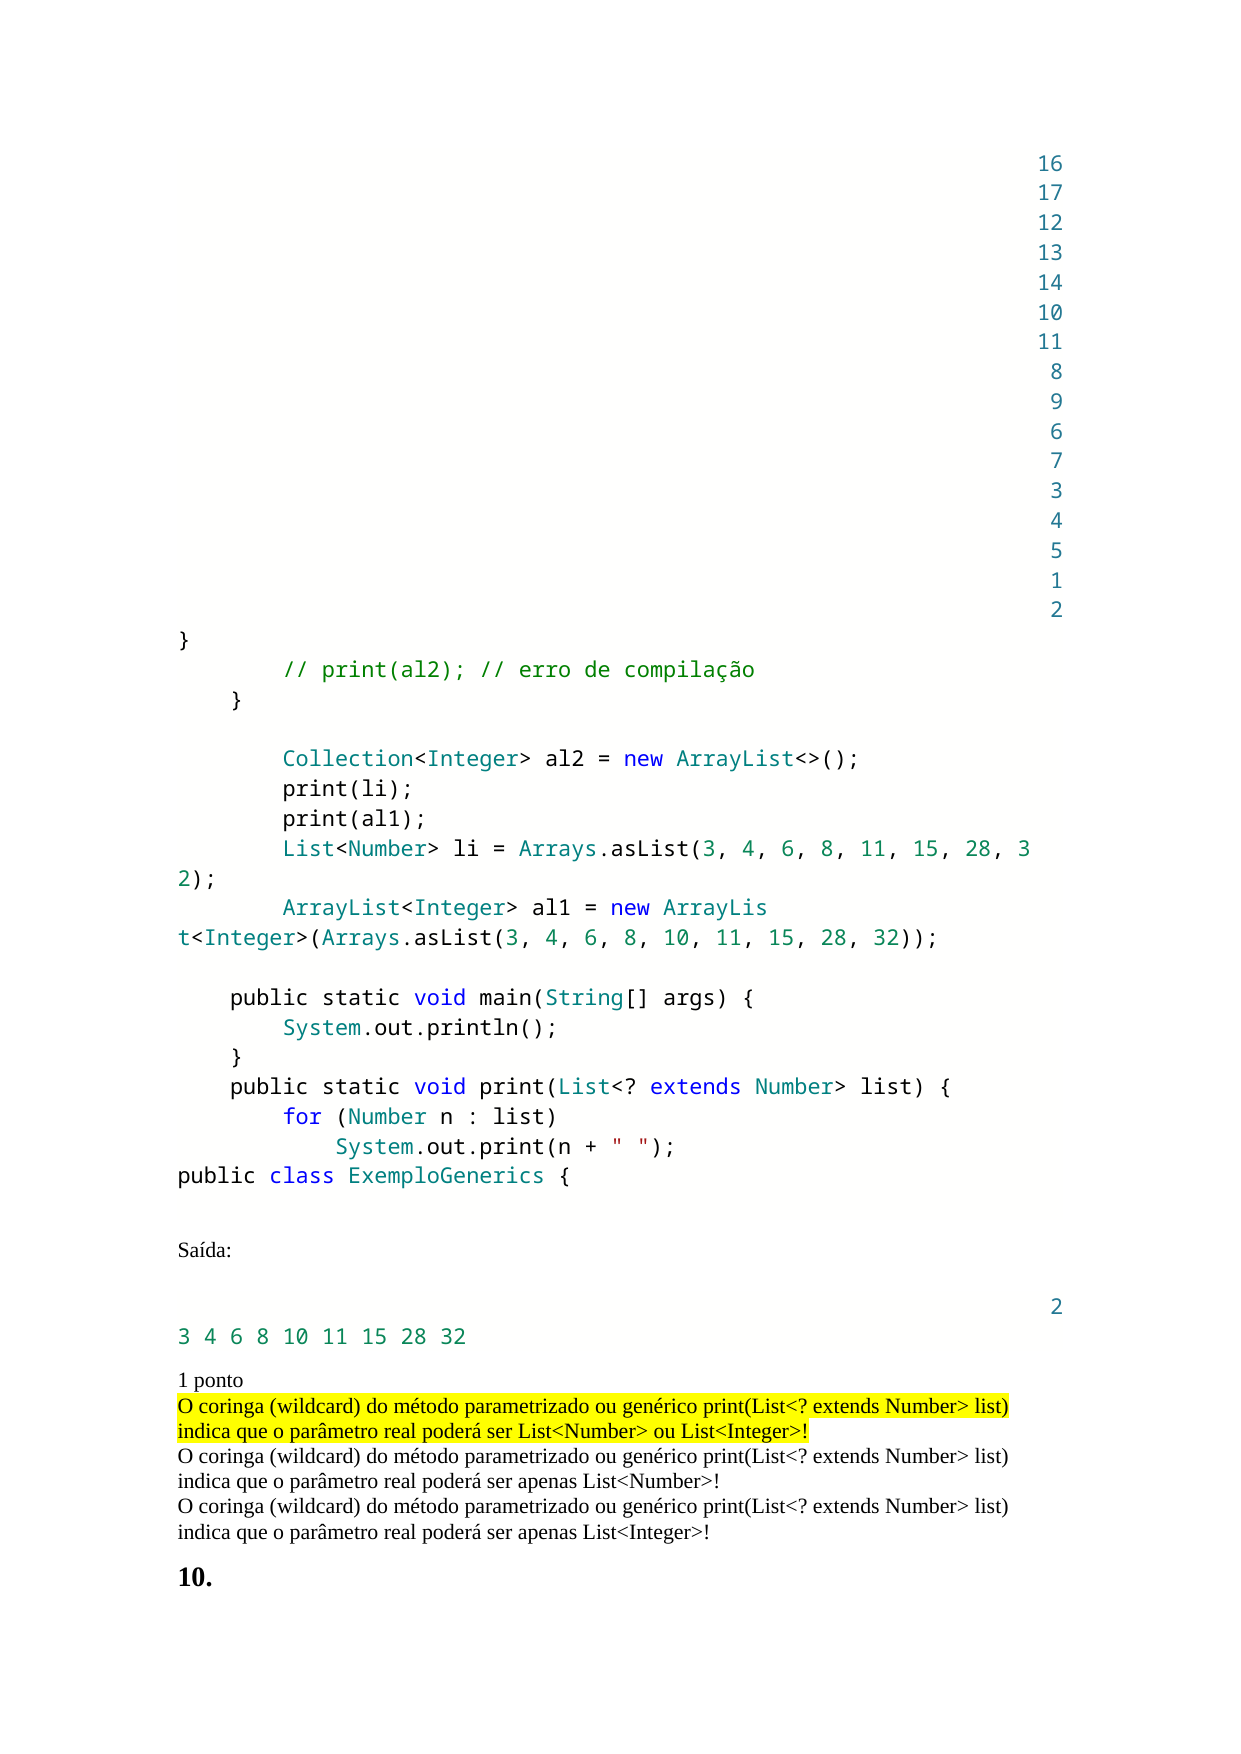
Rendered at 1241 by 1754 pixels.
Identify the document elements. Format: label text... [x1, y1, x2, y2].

text 3 4 6 8 10 11 15 28 32 [177, 1321, 1063, 1351]
text 1 ponto [177, 1367, 1063, 1393]
text 2 [177, 594, 1063, 624]
text O coringa (wildcard) do método parametrizado ou genérico print(List<? extends Number> list) indica que o parâmetro real poderá ser apenas List<Integer>! [177, 1493, 1063, 1544]
text 10. [177, 1561, 1063, 1593]
text System.out.print(n + " "); [177, 1131, 1063, 1161]
text 7 [177, 446, 1063, 475]
text } [177, 1041, 1063, 1071]
text public static void print(List<? extends Number> list) { [177, 1071, 1063, 1101]
text 3 [177, 475, 1063, 505]
text Saída: [177, 1237, 1063, 1262]
text System.out.println(); [177, 1012, 1063, 1041]
text 11 [177, 326, 1063, 356]
text print(li); [177, 773, 1063, 803]
text 4 [177, 505, 1063, 535]
text // print(al2); // erro de compilação [177, 654, 1063, 684]
text } [177, 684, 1063, 714]
text for (Number n : list) [177, 1101, 1063, 1131]
text 6 [177, 416, 1063, 446]
text 12 [177, 207, 1063, 237]
text 16 [177, 148, 1063, 177]
text print(al1); [177, 803, 1063, 833]
text public static void main(String[] args) { [177, 982, 1063, 1012]
text List<Number> li = Arrays.asList(3, 4, 6, 8, 11, 15, 28, 32); [177, 833, 1063, 892]
text 1 [177, 565, 1063, 594]
text } [177, 624, 1063, 654]
text 8 [177, 356, 1063, 386]
text 9 [177, 386, 1063, 416]
text 5 [177, 535, 1063, 565]
text O coringa (wildcard) do método parametrizado ou genérico print(List<? extends Number> list) indica que o parâmetro real poderá ser apenas List<Number>! [177, 1443, 1063, 1493]
text 17 [177, 177, 1063, 207]
text O coringa (wildcard) do método parametrizado ou genérico print(List<? extends Number> list) indica que o parâmetro real poderá ser List<Number> ou List<Integer>! [809, 1393, 1063, 1443]
text 10 [177, 297, 1063, 326]
text ArrayList<Integer> al1 = new ArrayList<Integer>(Arrays.asList(3, 4, 6, 8, 10, 11, 15, 28, 32)); [177, 892, 1063, 952]
text 2 [177, 1291, 1063, 1321]
text 14 [177, 267, 1063, 297]
text public class ExemploGenerics { [177, 1161, 1063, 1190]
text 13 [177, 237, 1063, 267]
text Collection<Integer> al2 = new ArrayList<>(); [177, 743, 1063, 773]
